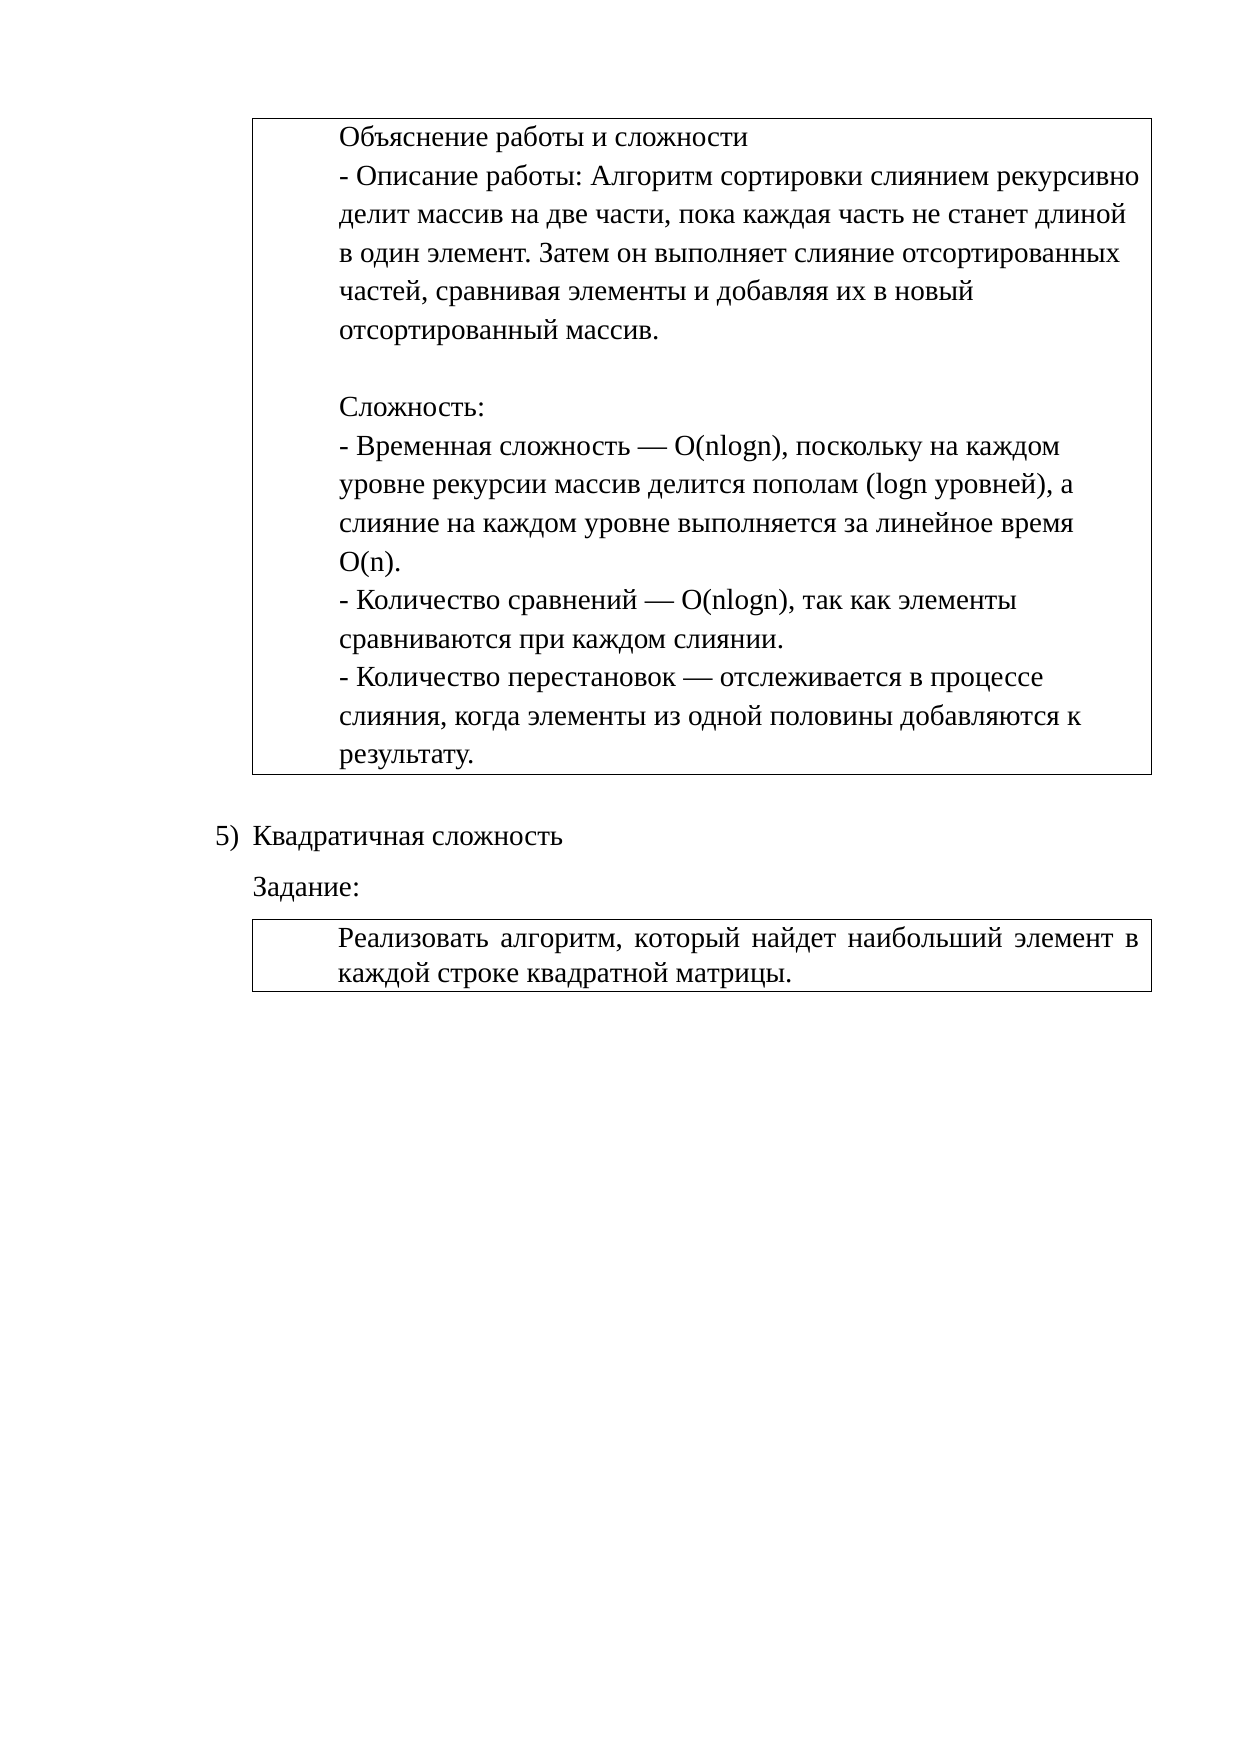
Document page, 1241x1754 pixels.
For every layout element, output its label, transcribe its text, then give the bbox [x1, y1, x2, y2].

table_header Реализовать алгоритм, который найдет наибольший элемент в каждой строке квадратной матрицы. [253, 920, 1151, 991]
list Задание: [252, 869, 1152, 902]
list Квадратичная сложность [215, 818, 1152, 852]
table_header Объяснение работы и сложности - Описание работы: Алгоритм сортировки слиянием рекурсивно делит массив на две части, пока каждая часть не станет длиной в один элемент. Затем он выполняет слияние отсортированных частей, сравнивая элементы и добавляя их в новый отсортированный массив. Сложность: - Временная сложность — O(nlogn), поскольку на каждом уровне рекурсии массив делится пополам (logn уровней), а слияние на каждом уровне выполняется за линейное время O(n). - Количество сравнений — O(nlogn), так как элементы сравниваются при каждом слиянии. - Количество перестановок — отслеживается в процессе слияния, когда элементы из одной половины добавляются к результату. [253, 119, 1151, 774]
